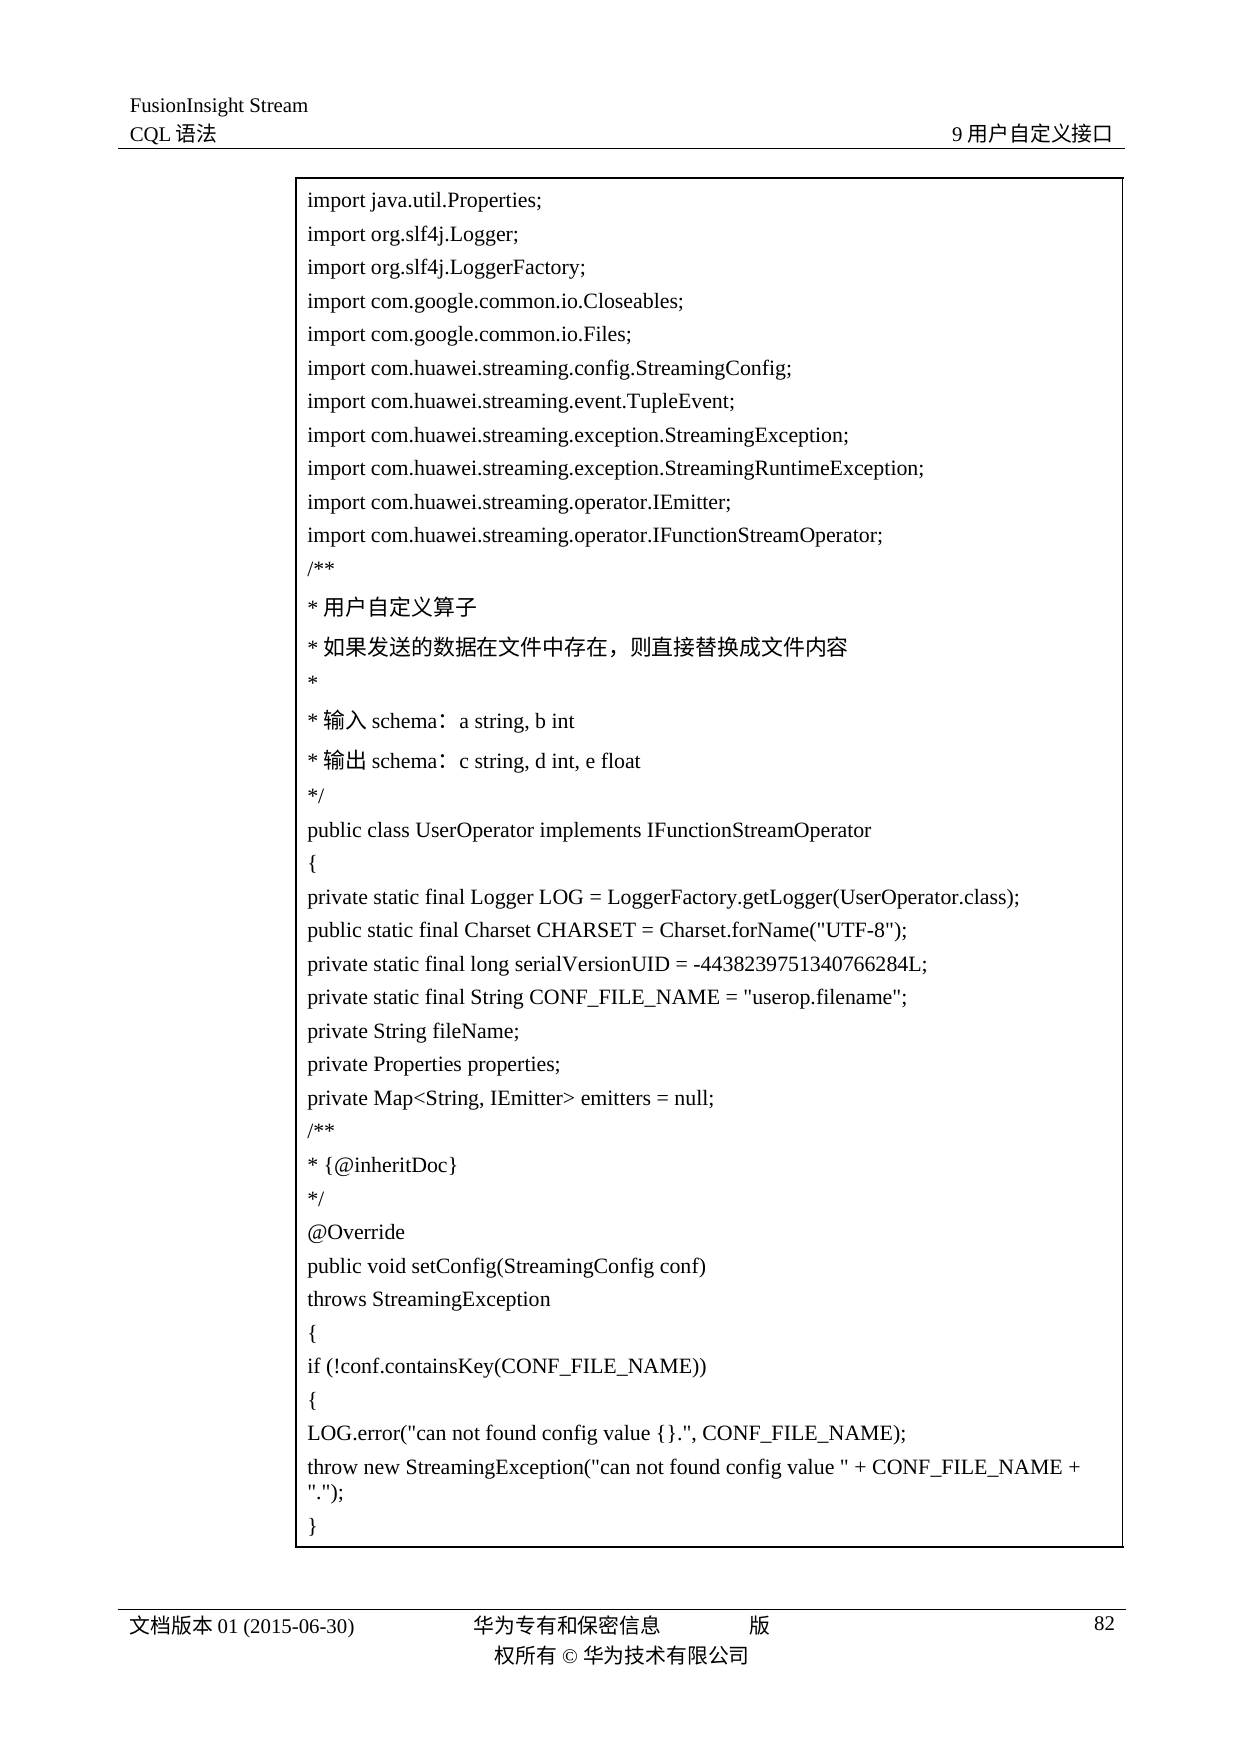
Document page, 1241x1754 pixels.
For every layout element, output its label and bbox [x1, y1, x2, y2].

table_header [297, 179, 1122, 1546]
